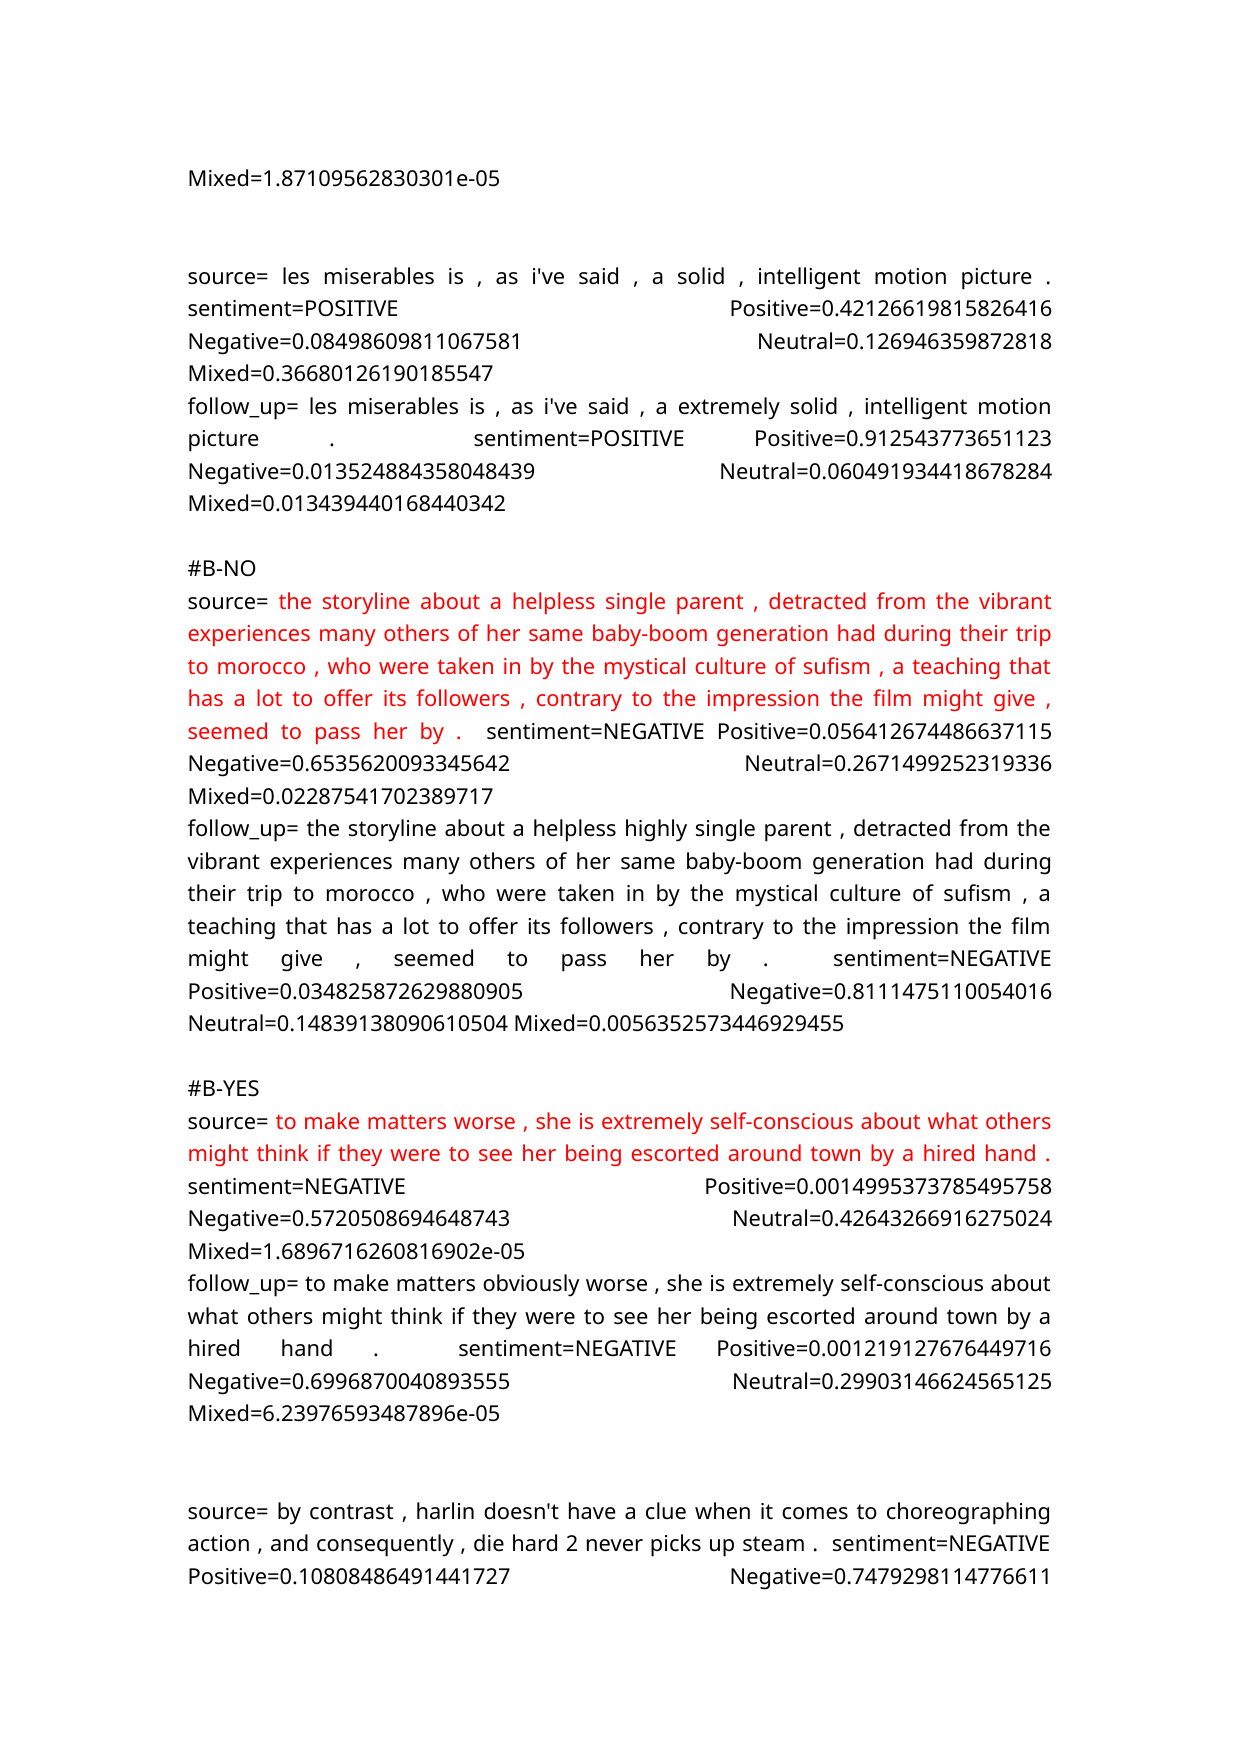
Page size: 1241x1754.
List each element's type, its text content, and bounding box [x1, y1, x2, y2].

text follow_up= the storyline about a helpless highly single parent , detracted from the vibrant experiences many others of her same baby-boom generation had during their trip to morocco , who were taken in by the mystical culture of sufism , a teaching that has a lot to offer its followers , contrary to the impression the film might give , seemed to pass her by . sentiment=NEGATIVE Positive=0.034825872629880905 Negative=0.8111475110054016 Neutral=0.14839138090610504 Mixed=0.0056352573446929455 [187, 812, 1053, 1039]
text #B-NO [187, 552, 1053, 584]
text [187, 162, 1053, 194]
text source= les miserables is , as i've said , a solid , intelligent motion picture . sentiment=POSITIVE Positive=0.42126619815826416 Negative=0.08498609811067581 Neutral=0.126946359872818 Mixed=0.36680126190185547 [187, 259, 1053, 389]
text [187, 1494, 1053, 1592]
text source= to make matters worse , she is extremely self-conscious about what others might think if they were to see her being escorted around town by a hired hand . sentiment=NEGATIVE Positive=0.0014995373785495758 Negative=0.5720508694648743 Neutral=0.42643266916275024 Mixed=1.6896716260816902e-05 [187, 1104, 1053, 1267]
text follow_up= les miserables is , as i've said , a extremely solid , intelligent motion picture . sentiment=POSITIVE Positive=0.912543773651123 Negative=0.013524884358048439 Neutral=0.060491934418678284 Mixed=0.013439440168440342 [187, 389, 1053, 519]
text #B-YES [187, 1072, 1053, 1104]
text follow_up= to make matters obviously worse , she is extremely self-conscious about what others might think if they were to see her being escorted around town by a hired hand . sentiment=NEGATIVE Positive=0.001219127676449716 Negative=0.6996870040893555 Neutral=0.29903146624565125 Mixed=6.23976593487896e-05 [187, 1267, 1053, 1429]
text source= the storyline about a helpless single parent , detracted from the vibrant experiences many others of her same baby-boom generation had during their trip to morocco , who were taken in by the mystical culture of sufism , a teaching that has a lot to offer its followers , contrary to the impression the film might give , seemed to pass her by . sentiment=NEGATIVE Positive=0.056412674486637115 Negative=0.6535620093345642 Neutral=0.2671499252319336 Mixed=0.02287541702389717 [187, 584, 1053, 812]
